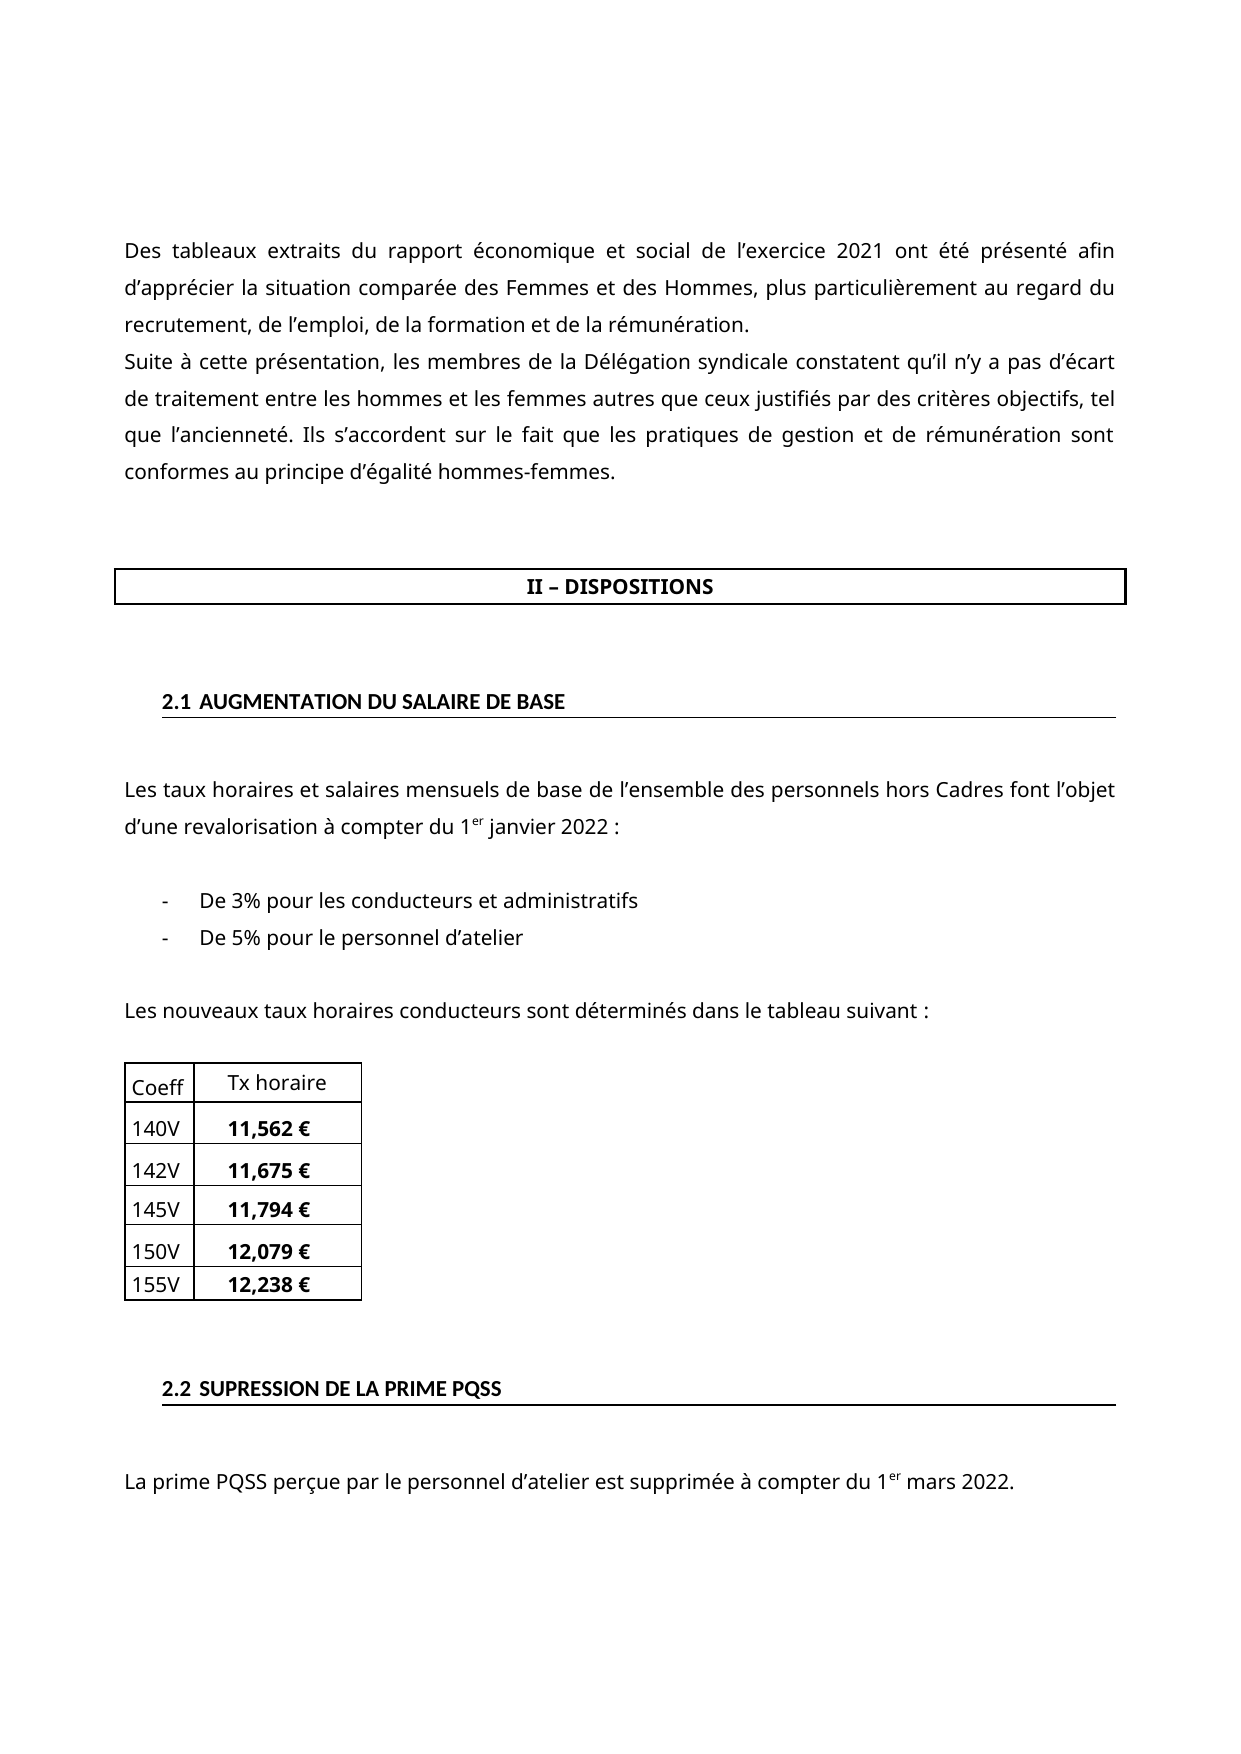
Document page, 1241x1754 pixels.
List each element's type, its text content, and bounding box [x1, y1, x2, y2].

list De 5% pour le personnel d’atelier [162, 923, 1116, 951]
table_header Coeff [126, 1064, 193, 1101]
table_cell 11,794 € [195, 1186, 361, 1224]
table_cell 140V [126, 1103, 193, 1143]
table_cell 155V [126, 1267, 193, 1298]
text II – DISPOSITIONS [116, 570, 1124, 603]
list SUPRESSION DE LA PRIME PQSS [162, 1374, 1116, 1404]
table_cell 11,562 € [195, 1103, 361, 1143]
text Les nouveaux taux horaires conducteurs sont déterminés dans le tableau suivant : [124, 997, 1116, 1025]
table_cell 12,238 € [195, 1267, 361, 1298]
table_header Tx horaire [195, 1064, 361, 1101]
list De 3% pour les conducteurs et administratifs [162, 886, 1116, 914]
table_cell 145V [126, 1186, 193, 1224]
table_cell 11,675 € [195, 1144, 361, 1185]
text Des tableaux extraits du rapport économique et social de l’exercice 2021 ont été présenté afin d’apprécier la situation comparée des Femmes et des Hommes, plus particulièrement au regard du recrutement, de l’emploi, de la formation et de la rémunération. [124, 236, 1116, 338]
table_cell 150V [126, 1225, 193, 1266]
text Les taux horaires et salaires mensuels de base de l’ensemble des personnels hors Cadres font l’objet d’une revalorisation à compter du 1er janvier 2022 : [124, 775, 1116, 841]
table_cell 12,079 € [195, 1225, 361, 1266]
list AUGMENTATION DU SALAIRE DE BASE [162, 687, 1116, 717]
text La prime PQSS perçue par le personnel d’atelier est supprimée à compter du 1er mars 2022. [124, 1467, 1116, 1496]
table_cell 142V [126, 1144, 193, 1185]
text Suite à cette présentation, les membres de la Délégation syndicale constatent qu’il n’y a pas d’écart de traitement entre les hommes et les femmes autres que ceux justifiés par des critères objectifs, tel que l’ancienneté. Ils s’accordent sur le fait que les pratiques de gestion et de rémunération sont conformes au principe d’égalité hommes-femmes. [124, 347, 1116, 486]
